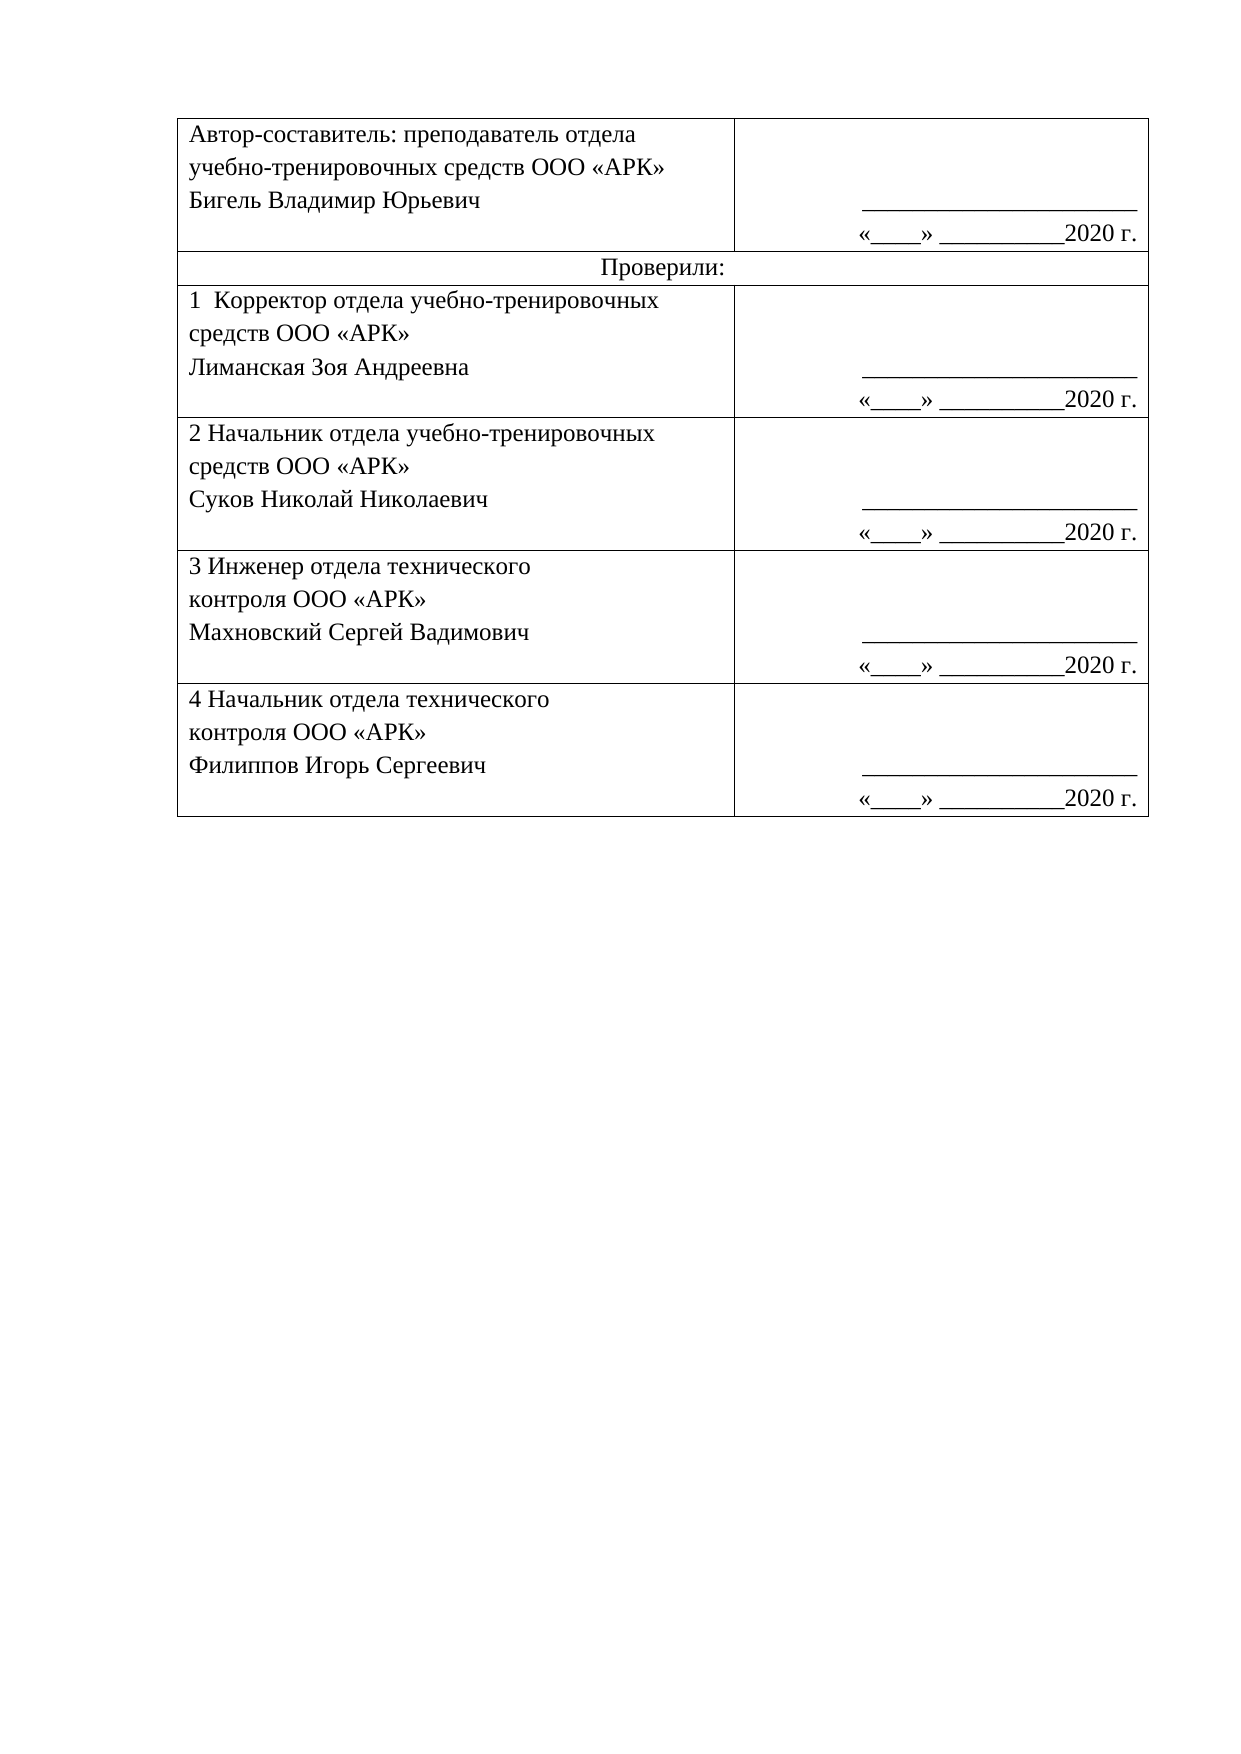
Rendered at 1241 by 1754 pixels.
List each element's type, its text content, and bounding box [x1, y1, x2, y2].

table_cell Проверили: [178, 252, 1148, 284]
table_cell 4 Начальник отдела технического контроля ООО «АРК» Филиппов Игорь Сергеевич [178, 684, 734, 816]
table_cell ______________________ «____» __________2020 г. [735, 684, 1148, 816]
table_cell 2 Начальник отдела учебно-тренировочных средств ООО «АРК» Суков Николай Николаевич [178, 418, 734, 550]
table_cell ______________________ «____» __________2020 г. [735, 286, 1148, 417]
table_cell 1 Корректор отдела учебно-тренировочных средств ООО «АРК» Лиманская Зоя Андреевна [178, 286, 734, 417]
table_header Автор-составитель: преподаватель отдела учебно-тренировочных средств ООО «АРК» Бигель Владимир Юрьевич [178, 119, 734, 251]
table_header ______________________ «____» __________2020 г. [735, 119, 1148, 251]
table_cell ______________________ «____» __________2020 г. [735, 551, 1148, 683]
table_cell 3 Инженер отдела технического контроля ООО «АРК» Махновский Сергей Вадимович [178, 551, 734, 683]
table_cell ______________________ «____» __________2020 г. [735, 418, 1148, 550]
